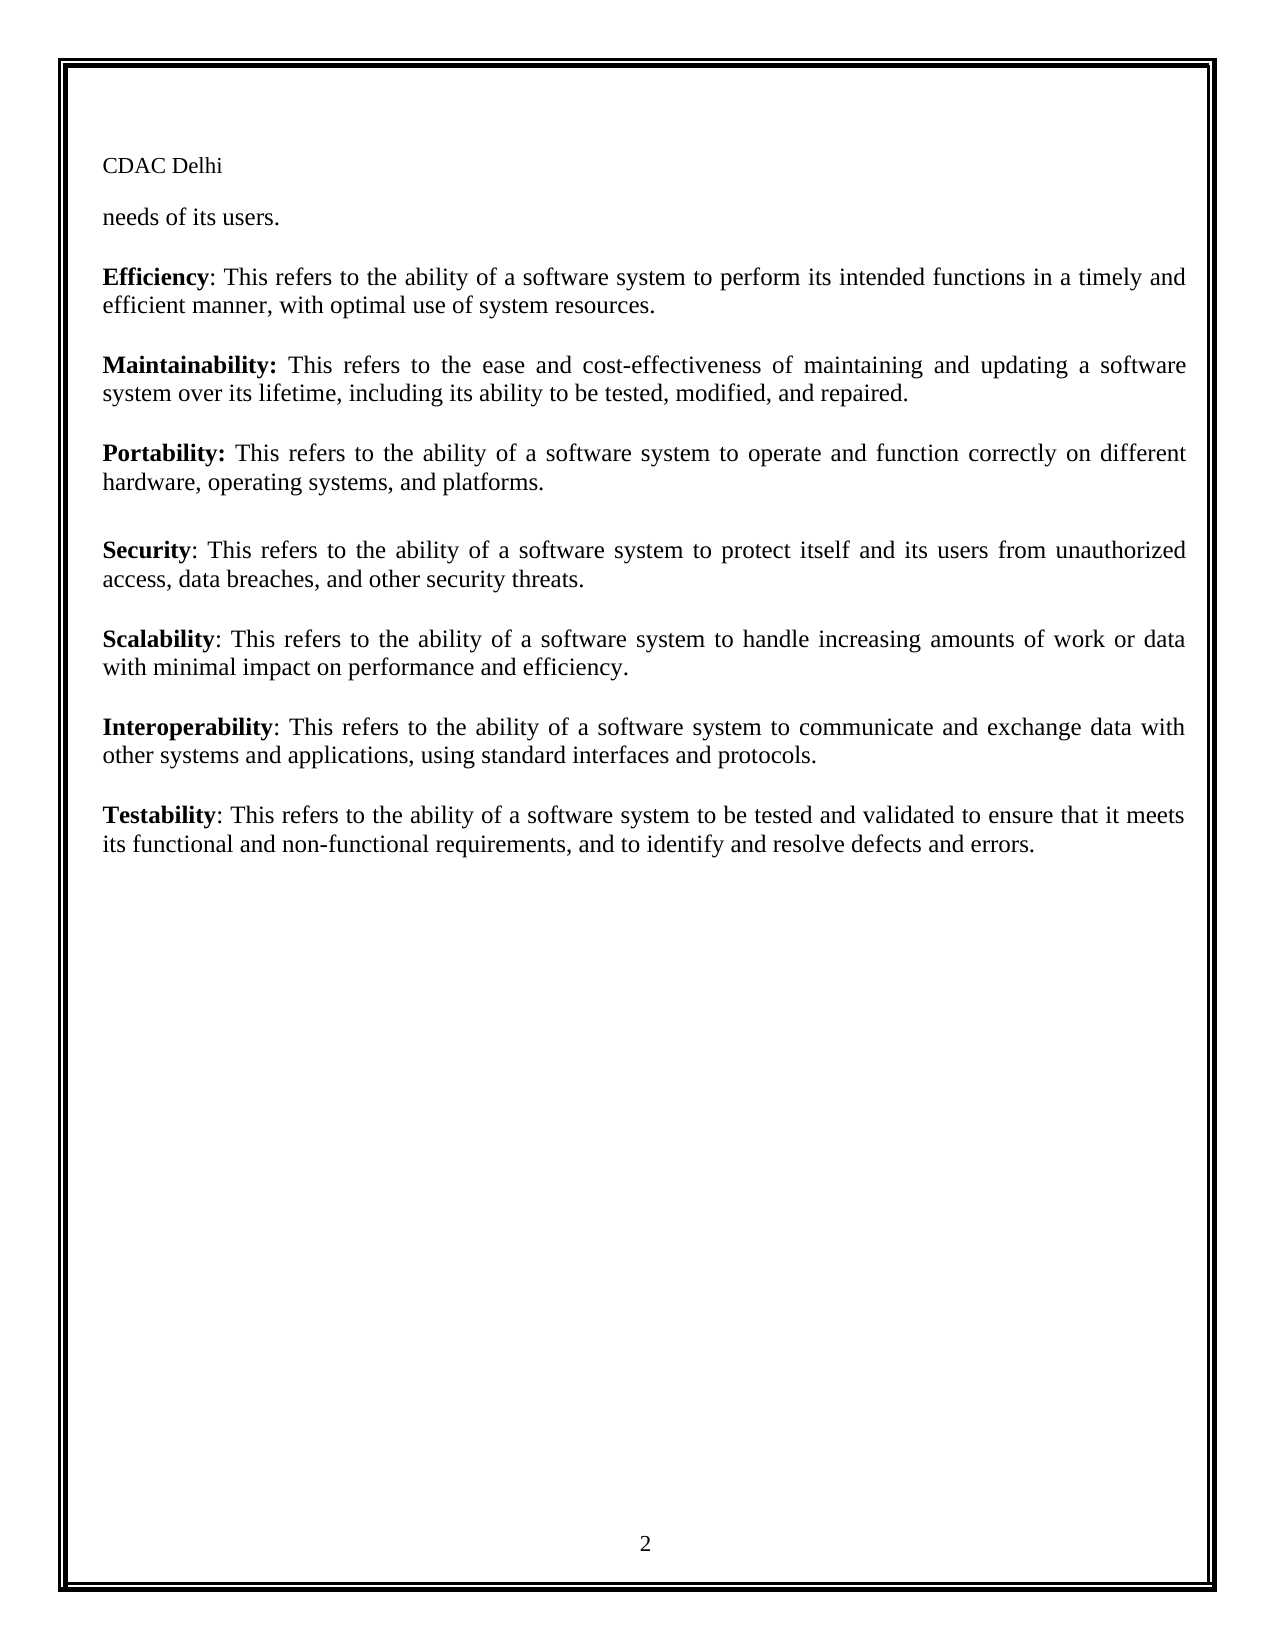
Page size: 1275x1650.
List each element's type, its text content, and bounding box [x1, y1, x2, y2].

text Maintainability: This refers to the ease and cost-effectiveness of maintaining and updating a software system over its lifetime, including its ability to be tested, modified, and repaired. [102, 350, 1187, 407]
text Efficiency: This refers to the ability of a software system to perform its intended functions in a timely and efficient manner, with optimal use of system resources. [102, 262, 1187, 319]
text Interoperability: This refers to the ability of a software system to communicate and exchange data with other systems and applications, using standard interfaces and protocols. [102, 712, 1187, 769]
text Scalability: This refers to the ability of a software system to handle increasing amounts of work or data with minimal impact on performance and efficiency. [102, 624, 1187, 681]
text Testability: This refers to the ability of a software system to be tested and validated to ensure that it meets its functional and non-functional requirements, and to identify and resolve defects and errors. [102, 800, 1187, 857]
text Portability: This refers to the ability of a software system to operate and function correctly on different hardware, operating systems, and platforms. [102, 438, 1187, 495]
text Security: This refers to the ability of a software system to protect itself and its users from unauthorized access, data breaches, and other security threats. [102, 536, 1187, 593]
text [102, 202, 1187, 231]
